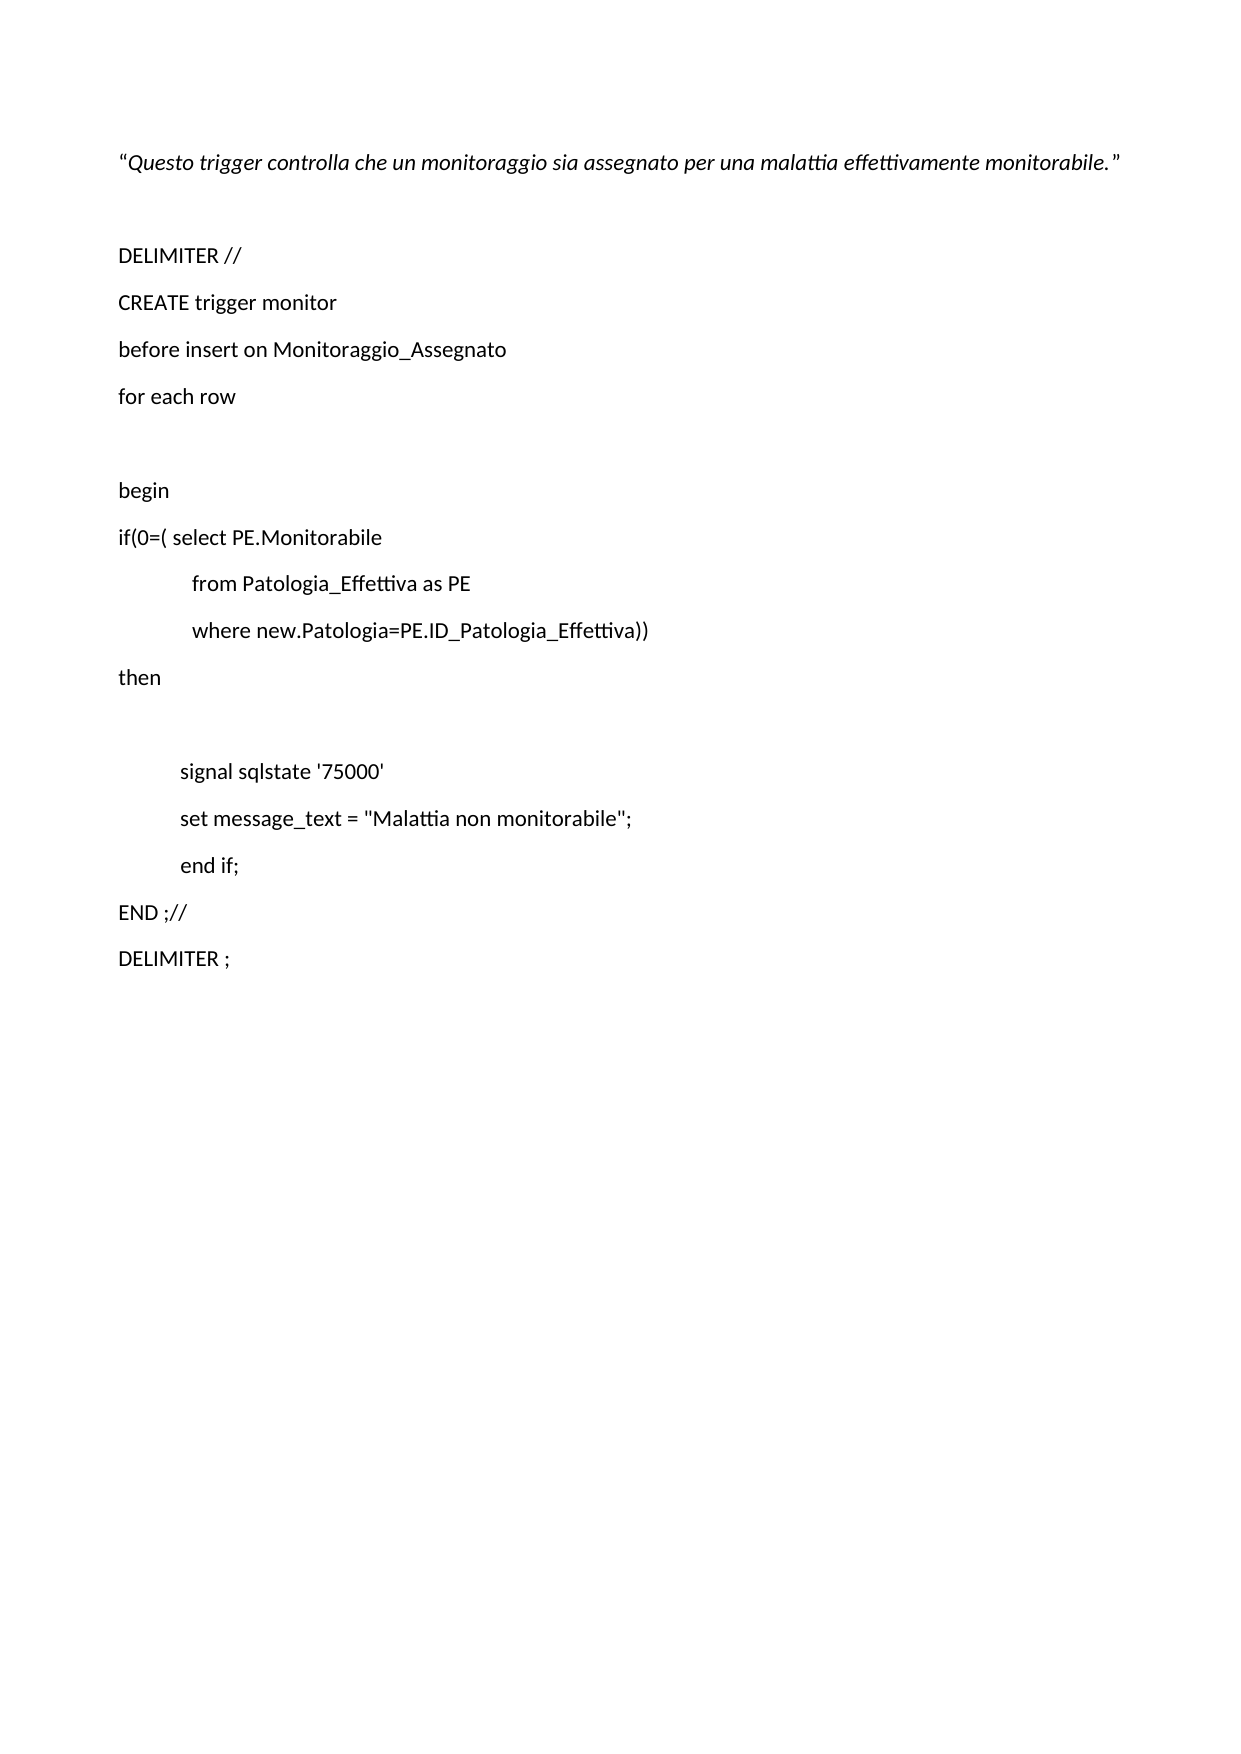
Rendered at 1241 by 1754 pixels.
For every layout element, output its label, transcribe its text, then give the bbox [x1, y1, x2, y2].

text signal sqlstate '75000' [118, 757, 1122, 785]
text “Questo trigger controlla che un monitoraggio sia assegnato per una malattia effettivamente monitorabile.” [118, 148, 1122, 176]
text DELIMITER ; [118, 944, 1122, 972]
text if(0=( select PE.Monitorabile [118, 523, 1122, 551]
text end if; [118, 851, 1122, 879]
text for each row [118, 382, 1122, 410]
text CREATE trigger monitor [118, 288, 1122, 316]
text before insert on Monitoraggio_Assegnato [118, 335, 1122, 363]
text then [118, 663, 1122, 691]
text set message_text = "Malattia non monitorabile"; [118, 804, 1122, 832]
text from Patologia_Effettiva as PE [118, 569, 1122, 597]
text END ;// [118, 898, 1122, 926]
text where new.Patologia=PE.ID_Patologia_Effettiva)) [118, 616, 1122, 644]
text begin [118, 476, 1122, 504]
text DELIMITER // [118, 241, 1122, 269]
